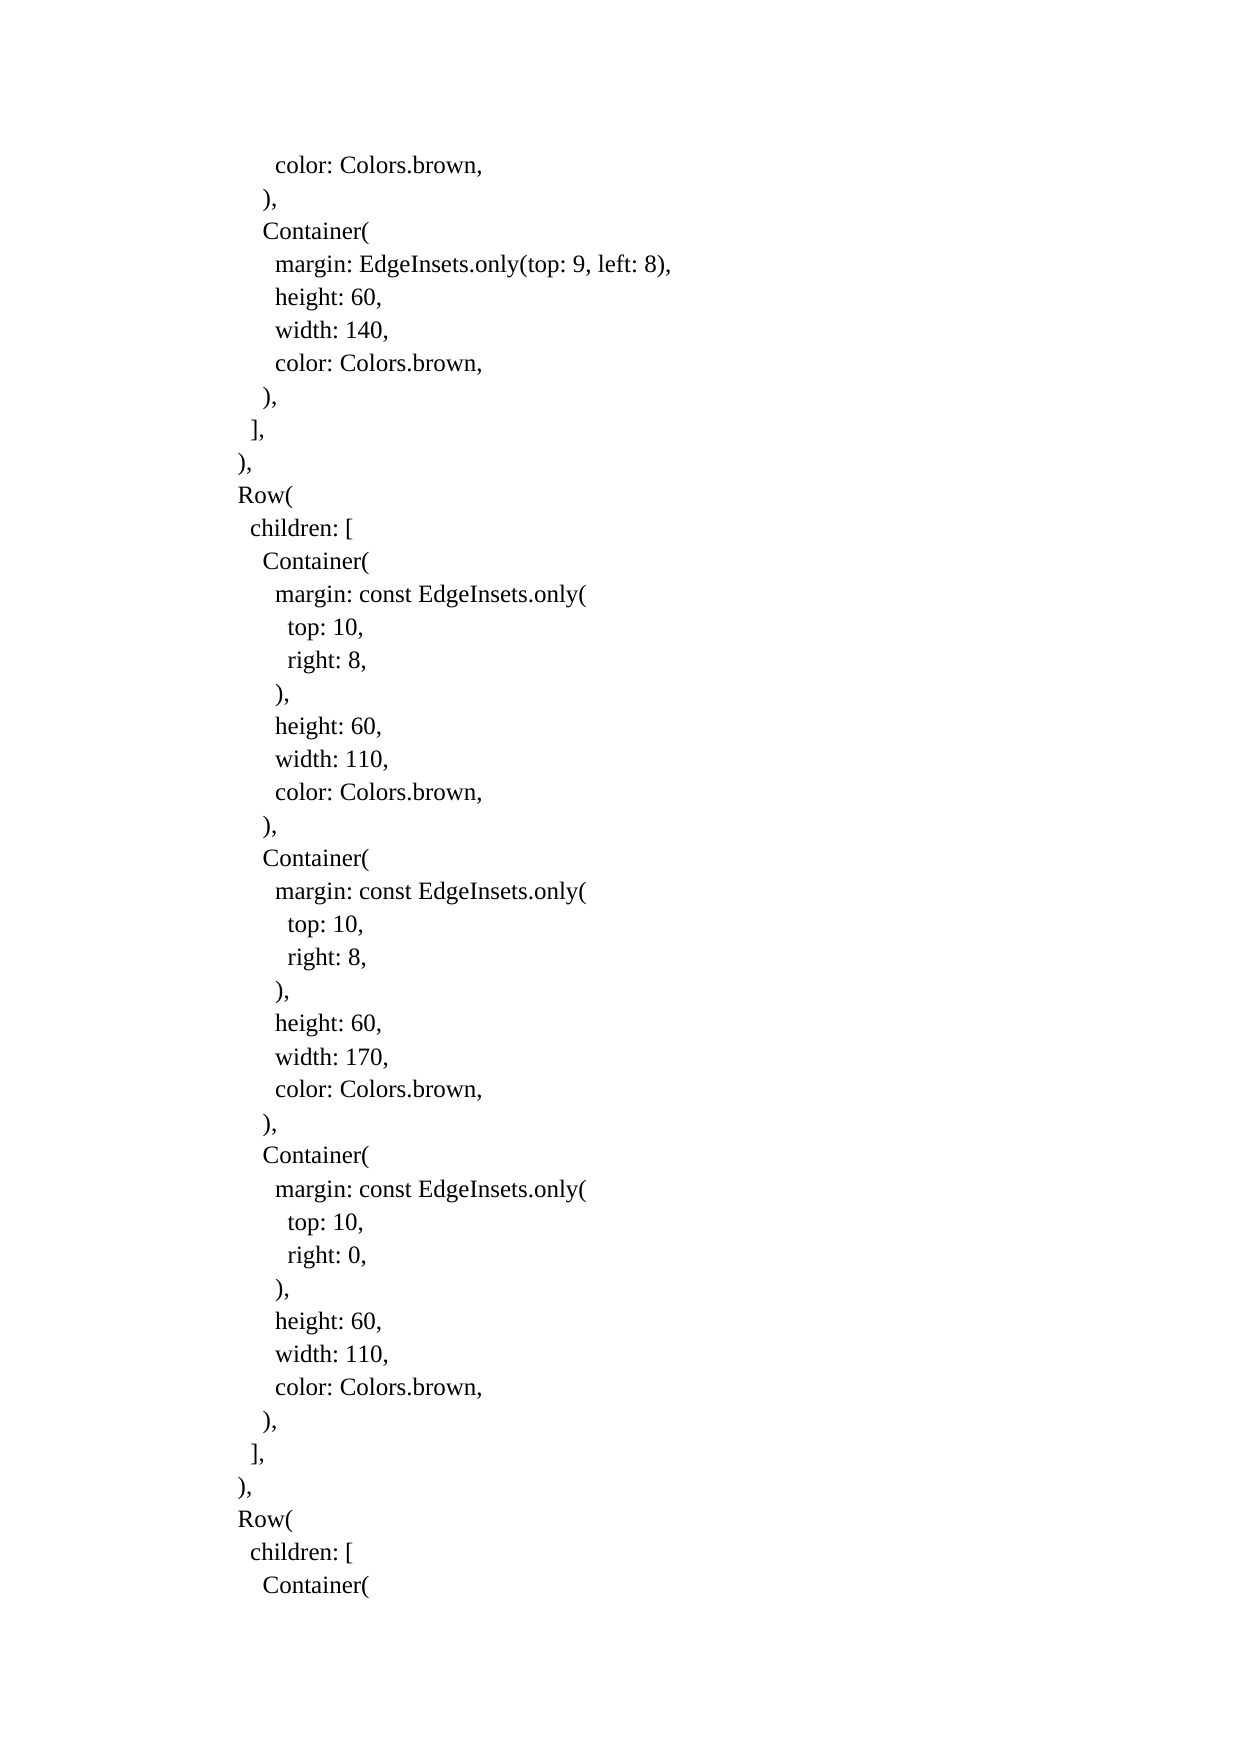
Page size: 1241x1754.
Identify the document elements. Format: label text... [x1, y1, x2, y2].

text color: Colors.brown, [150, 1074, 1090, 1103]
text ), [150, 381, 1090, 410]
text ], [150, 414, 1090, 443]
text color: Colors.brown, [150, 777, 1090, 806]
text margin: const EdgeInsets.only( [150, 1174, 1090, 1202]
text color: Colors.brown, [150, 348, 1090, 377]
text ), [150, 810, 1090, 839]
text ), [150, 1108, 1090, 1136]
text margin: const EdgeInsets.only( [150, 876, 1090, 905]
text top: 10, [150, 1207, 1090, 1235]
text width: 140, [150, 315, 1090, 344]
text Container( [150, 1570, 1090, 1599]
text height: 60, [150, 1008, 1090, 1037]
text ], [150, 1438, 1090, 1467]
text Container( [150, 546, 1090, 575]
text width: 170, [150, 1042, 1090, 1070]
text ), [150, 678, 1090, 707]
text height: 60, [150, 711, 1090, 740]
text ), [150, 1471, 1090, 1499]
text ), [150, 1273, 1090, 1301]
text ), [150, 1405, 1090, 1433]
text right: 8, [150, 942, 1090, 971]
text right: 0, [150, 1240, 1090, 1268]
text width: 110, [150, 744, 1090, 773]
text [150, 249, 1090, 278]
text width: 110, [150, 1339, 1090, 1367]
text height: 60, [150, 282, 1090, 311]
text color: Colors.brown, [150, 1372, 1090, 1401]
text Row( [150, 480, 1090, 509]
text right: 8, [150, 645, 1090, 674]
text Container( [150, 843, 1090, 872]
text top: 10, [150, 909, 1090, 938]
text Container( [150, 1141, 1090, 1169]
text height: 60, [150, 1306, 1090, 1334]
text margin: const EdgeInsets.only( [150, 579, 1090, 608]
text children: [ [150, 1537, 1090, 1566]
text ), [150, 183, 1090, 212]
text color: Colors.brown, [150, 150, 1090, 179]
text Row( [150, 1504, 1090, 1533]
text ), [150, 447, 1090, 476]
text ), [150, 976, 1090, 1004]
text children: [ [150, 513, 1090, 542]
text Container( [150, 216, 1090, 245]
text top: 10, [150, 612, 1090, 641]
